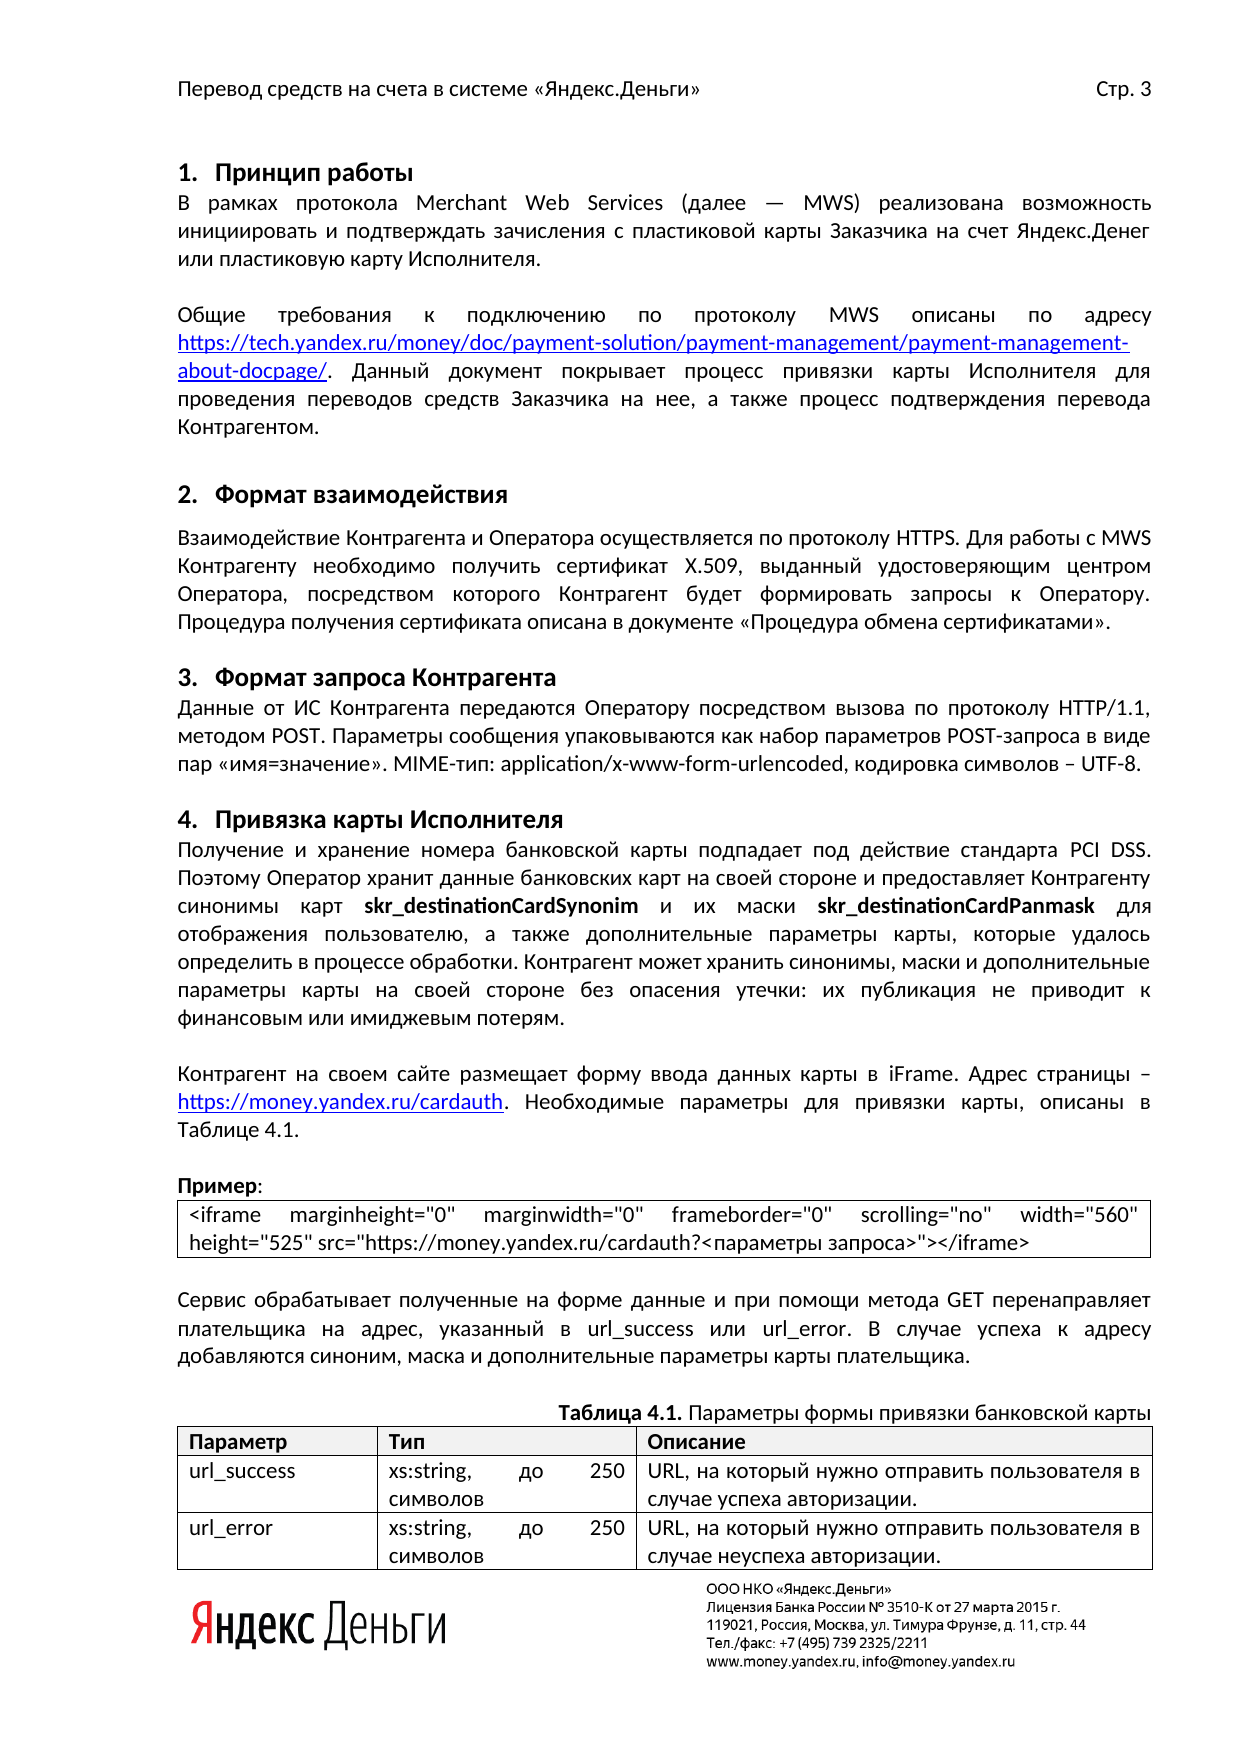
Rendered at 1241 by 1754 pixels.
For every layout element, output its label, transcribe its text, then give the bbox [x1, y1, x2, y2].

subtitle Формат запроса Контрагента [177, 660, 1152, 693]
subtitle Формат взаимодействия [177, 477, 1152, 511]
text Таблица 4.1. Параметры формы привязки банковской карты [177, 1398, 1152, 1426]
text Контрагент на своем сайте размещает форму ввода данных карты в iFrame. Адрес страницы – https://money.yandex.ru/cardauth. Необходимые параметры для привязки карты, описаны в Таблице 4.1. [177, 1059, 1152, 1143]
text В рамках протокола Merchant Web Services (далее — MWS) реализована возможность инициировать и подтверждать зачисления с пластиковой карты Заказчика на счет Яндекс.Денег или пластиковую карту Исполнителя. [177, 188, 1152, 272]
table_cell xs:string, до 250 символов [378, 1456, 636, 1512]
table_cell url_success [178, 1456, 377, 1512]
text Общие требования к подключению по протоколу MWS описаны по адресу https://tech.yandex.ru/money/doc/payment-solution/payment-management/payment-management-about-docpage/. Данный документ покрывает процесс привязки карты Исполнителя для проведения переводов средств Заказчика на нее, а также процесс подтверждения перевода Контрагентом. [177, 300, 1152, 440]
text Взаимодействие Контрагента и Оператора осуществляется по протоколу HTTPS. Для работы с MWS Контрагенту необходимо получить сертификат X.509, выданный удостоверяющим центром Оператора, посредством которого Контрагент будет формировать запросы к Оператору. Процедура получения сертификата описана в документе «Процедура обмена сертификатами». [177, 523, 1152, 635]
table_header <iframe marginheight="0" marginwidth="0" frameborder="0" scrolling="no" width="560" height="525" src="https://money.yandex.ru/cardauth?<параметры запроса>"></iframe> [178, 1201, 1150, 1257]
table_cell URL, на который нужно отправить пользователя в случае успеха авторизации. [637, 1456, 1152, 1512]
picture [177, 1579, 1099, 1681]
subtitle Привязка карты Исполнителя [177, 802, 1152, 835]
table_header Тип [378, 1427, 636, 1455]
text Сервис обрабатывает полученные на форме данные и при помощи метода GET перенаправляет плательщика на адрес, указанный в url_success или url_error. В случае успеха к адресу добавляются синоним, маска и дополнительные параметры карты плательщика. [177, 1286, 1152, 1370]
text Пример: [177, 1171, 1152, 1199]
subtitle Принцип работы [177, 155, 1152, 188]
table_cell xs:string, до 250 символов [378, 1513, 636, 1569]
text Получение и хранение номера банковской карты подпадает под действие стандарта PCI DSS. Поэтому Оператор хранит данные банковских карт на своей стороне и предоставляет Контрагенту синонимы карт skr_destinationCardSynonim и их маски skr_destinationCardPanmask для отображения пользователю, а также дополнительные параметры карты, которые удалось определить в процессе обработки. Контрагент может хранить синонимы, маски и дополнительные параметры карты на своей стороне без опасения утечки: их публикация не приводит к финансовым или имиджевым потерям. [177, 835, 1152, 1031]
text Данные от ИС Контрагента передаются Оператору посредством вызова по протоколу HTTP/1.1, методом POST. Параметры сообщения упаковываются как набор параметров POST-запроса в виде пар «имя=значение». MIME-тип: application/x-www-form-urlencoded, кодировка символов – UTF-8. [177, 693, 1152, 777]
table_cell URL, на который нужно отправить пользователя в случае неуспеха авторизации. [637, 1513, 1152, 1569]
table_header Описание [637, 1427, 1152, 1455]
table_cell url_error [178, 1513, 377, 1569]
table_header Параметр [178, 1427, 377, 1455]
